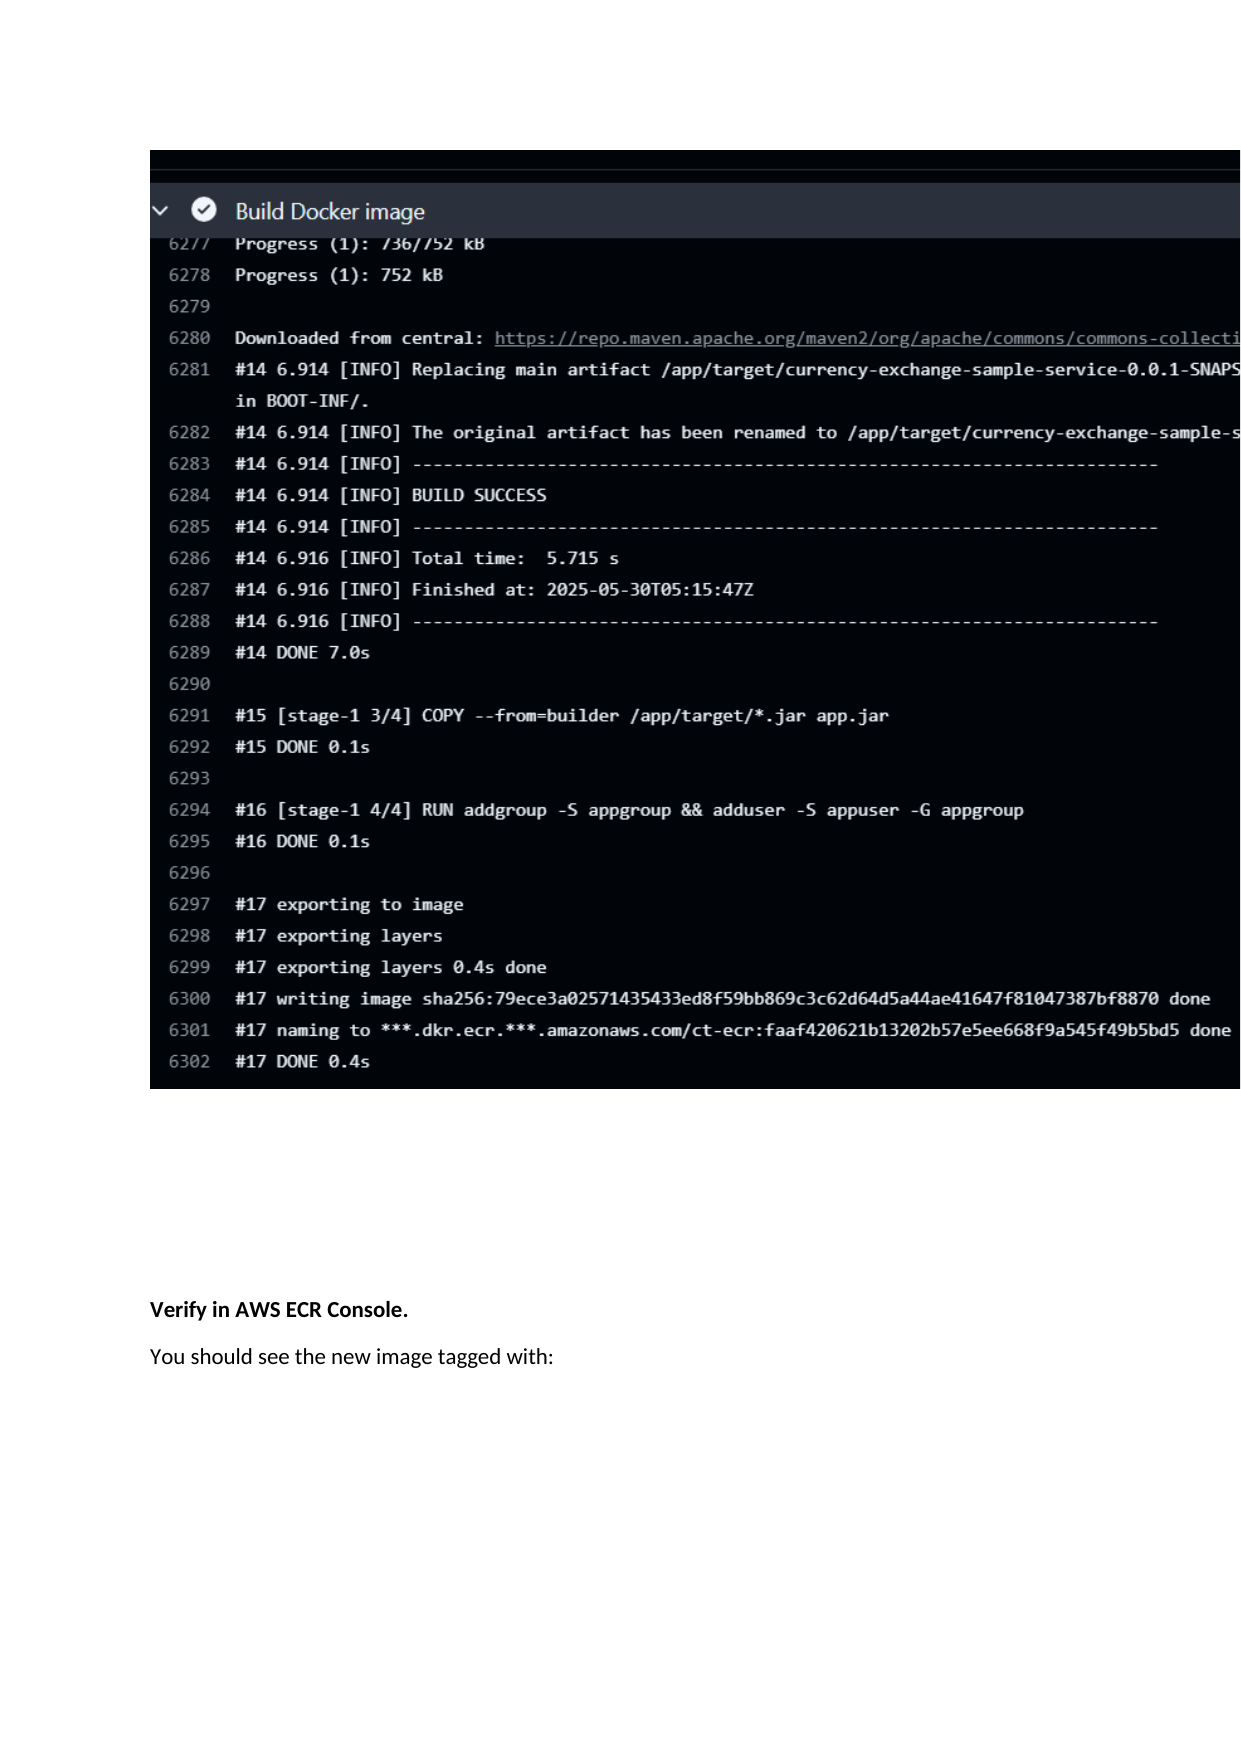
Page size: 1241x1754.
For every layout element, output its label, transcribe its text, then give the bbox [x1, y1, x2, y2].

text Verify in AWS ECR Console. [150, 1295, 1090, 1323]
picture [150, 150, 1241, 1089]
text You should see the new image tagged with: [150, 1342, 1090, 1370]
